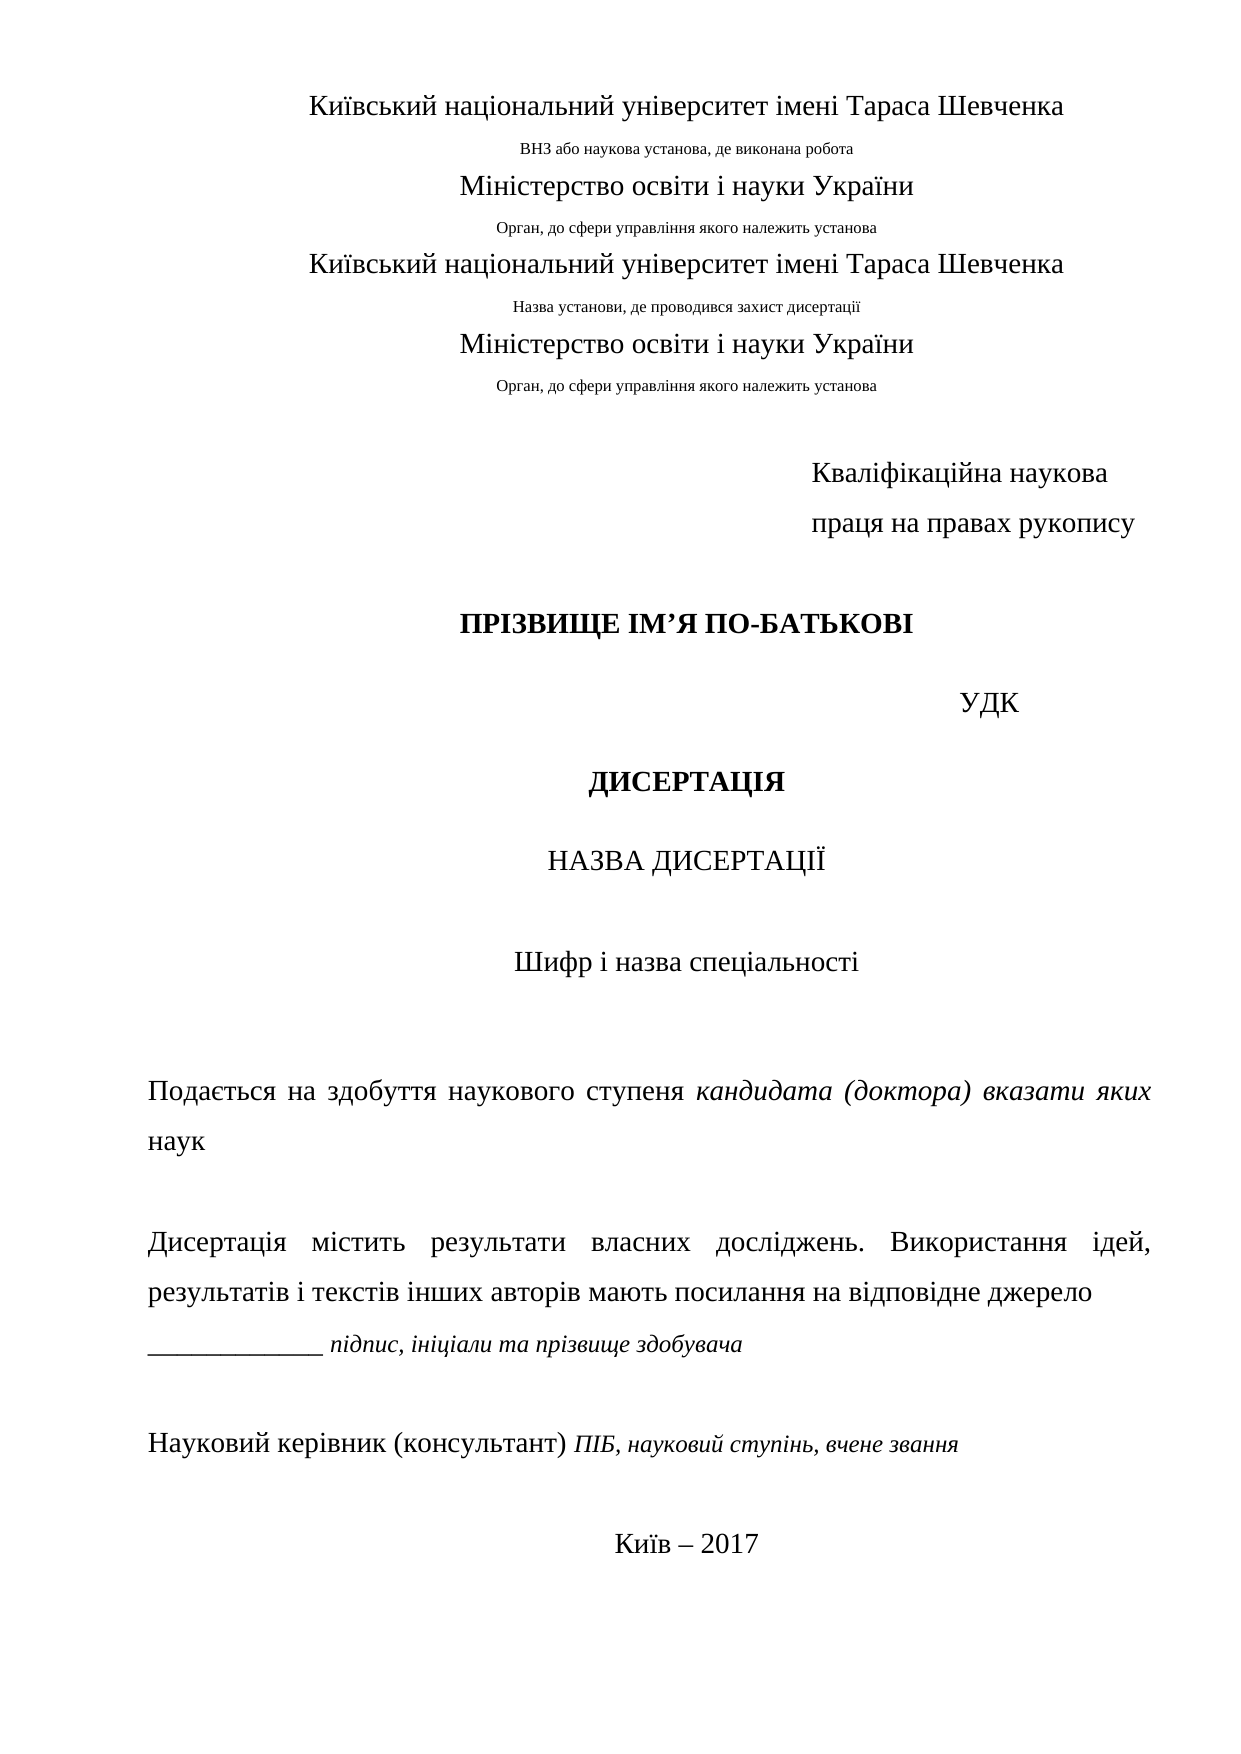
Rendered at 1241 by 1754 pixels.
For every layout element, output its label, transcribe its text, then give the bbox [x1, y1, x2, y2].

text Орган, до сфери управління якого належить установа [148, 218, 1152, 237]
text Міністерство освіти і науки України [148, 326, 1152, 359]
text Назва установи, де проводився захист дисертації [148, 297, 1152, 316]
text НАЗВА ДИСЕРТАЦІЇ [148, 843, 1152, 877]
text Подається на здобуття наукового ступеня кандидата (доктора) вказати яких наук [148, 1073, 1152, 1157]
text Шифр і назва спеціальності [148, 944, 1152, 977]
text Міністерство освіти і науки України [148, 168, 1152, 201]
text Кваліфікаційна наукова [738, 455, 1152, 489]
text ВНЗ або наукова установа, де виконана робота [148, 139, 1152, 158]
text ____________ підпис, ініціали та прізвище здобувача [148, 1325, 1152, 1358]
text Київ – 2017 [148, 1526, 1152, 1559]
text Дисертація містить результати власних досліджень. Використання ідей, результатів і текстів інших авторів мають посилання на відповідне джерело [148, 1224, 1152, 1308]
text праця на правах рукопису [738, 505, 1152, 539]
text Київський національний університет імені Тараса Шевченка [148, 88, 1152, 122]
text Орган, до сфери управління якого належить установа [148, 376, 1152, 395]
text ПРІЗВИЩЕ ІМ’Я ПО-БАТЬКОВІ [148, 606, 1152, 639]
text Науковий керівник (консультант) ПІБ, науковий ступінь, вчене звання [148, 1425, 1152, 1459]
text ДИСЕРТАЦІЯ [148, 764, 1152, 798]
text Київський національний університет імені Тараса Шевченка [148, 247, 1152, 280]
text УДК [148, 685, 1152, 719]
